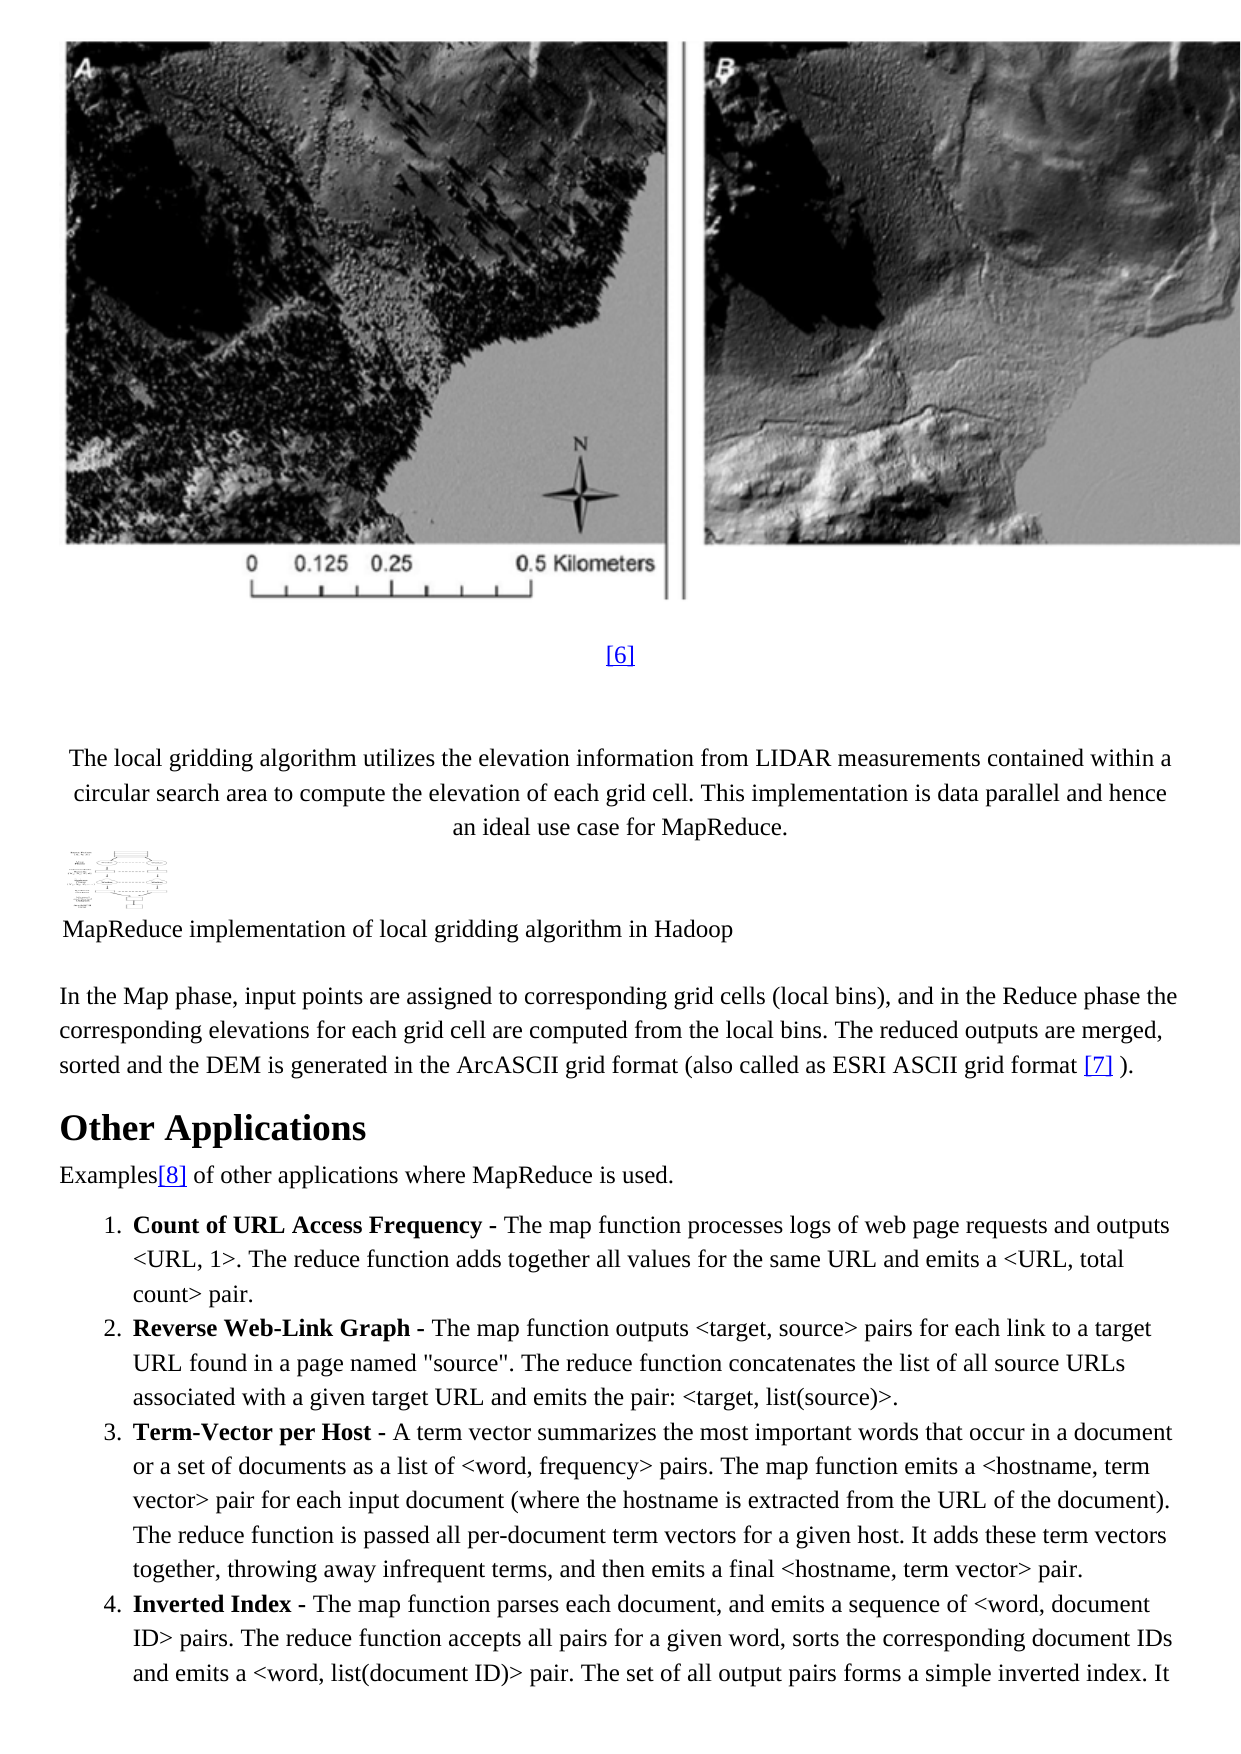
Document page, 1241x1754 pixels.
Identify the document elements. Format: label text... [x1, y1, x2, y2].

table_cell MapReduce implementation of local gridding algorithm in Hadoop [59, 912, 745, 946]
picture [59, 37, 1241, 606]
table_header [59, 847, 745, 912]
list Reverse Web-Link Graph - The map function outputs <target, source> pairs for each link to a target URL found in a page named "source". The reduce function concatenates the list of all source URLs associated with a given target URL and emits the pair: <target, list(source)>. [103, 1313, 1181, 1411]
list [103, 1589, 1181, 1687]
text [6] The local gridding algorithm utilizes the elevation information from LIDAR measurements contained within a circular search area to compute the elevation of each grid cell. This implementation is data parallel and hence an ideal use case for MapReduce. [59, 611, 1181, 841]
list Term-Vector per Host - A term vector summarizes the most important words that occur in a document or a set of documents as a list of <word, frequency> pairs. The map function emits a <hostname, term vector> pair for each input document (where the hostname is extracted from the URL of the document). The reduce function is passed all per-document term vectors for a given host. It adds these term vectors together, throwing away infrequent terms, and then emits a final <hostname, term vector> pair. [103, 1417, 1181, 1583]
subtitle Other Applications [59, 1105, 1181, 1148]
text Examples[8] of other applications where MapReduce is used. [59, 1161, 1181, 1189]
text In the Map phase, input points are assigned to corresponding grid cells (local bins), and in the Reduce phase the corresponding elevations for each grid cell are computed from the local bins. The reduced outputs are merged, sorted and the DEM is generated in the ArcASCII grid format (also called as ESRI ASCII grid format [7] ). [59, 946, 1181, 1078]
picture [62, 849, 180, 909]
list Count of URL Access Frequency - The map function processes logs of web page requests and outputs <URL, 1>. The reduce function adds together all values for the same URL and emits a <URL, total count> pair. [103, 1210, 1181, 1307]
